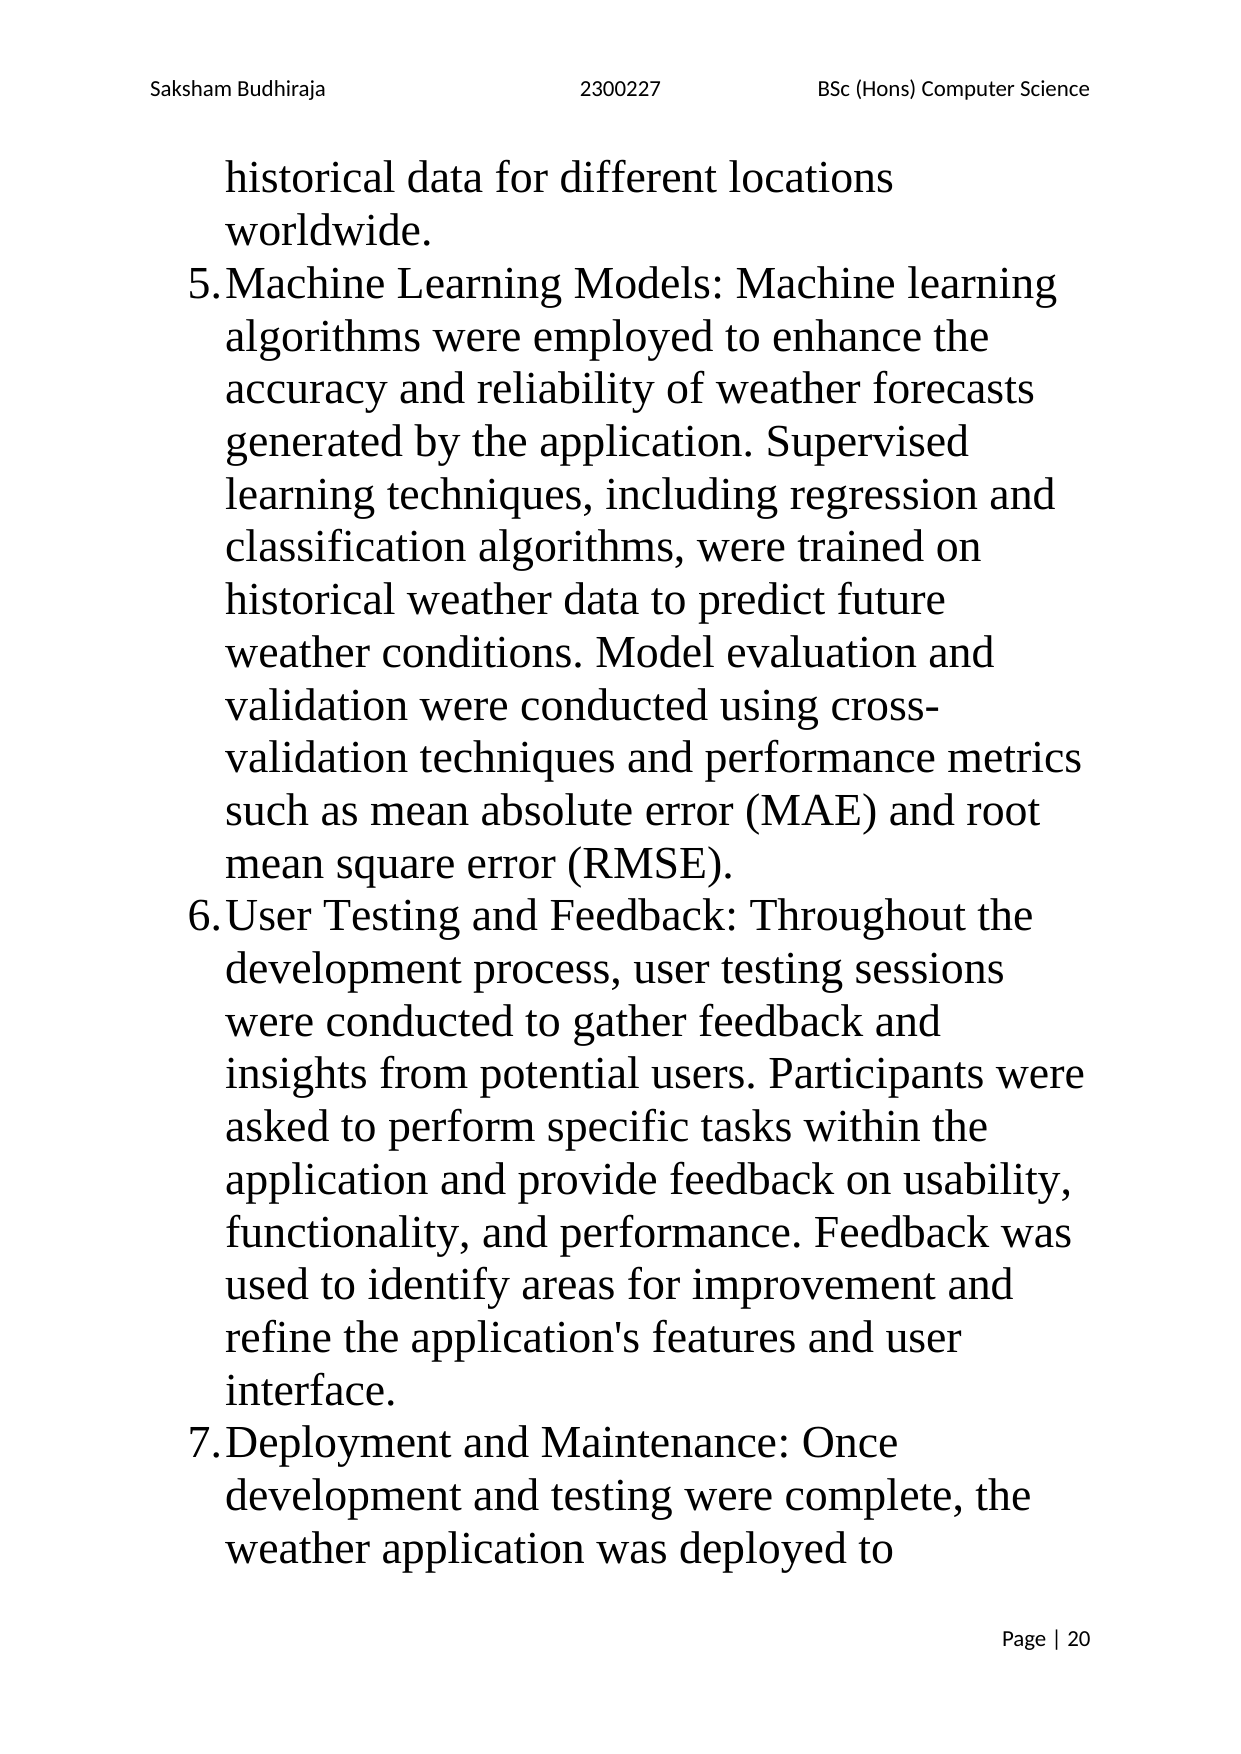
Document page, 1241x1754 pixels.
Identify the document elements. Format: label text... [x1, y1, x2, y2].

list Machine Learning Models: Machine learning algorithms were employed to enhance the accuracy and reliability of weather forecasts generated by the application. Supervised learning techniques, including regression and classification algorithms, were trained on historical weather data to predict future weather conditions. Model evaluation and validation were conducted using cross-validation techniques and performance metrics such as mean absolute error (MAE) and root mean square error (RMSE). [187, 390, 1090, 1022]
list User Testing and Feedback: Throughout the development process, user testing sessions were conducted to gather feedback and insights from potential users. Participants were asked to perform specific tasks within the application and provide feedback on usability, functionality, and performance. Feedback was used to identify areas for improvement and refine the application's features and user interface. [187, 1052, 1090, 1579]
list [187, 150, 1090, 361]
